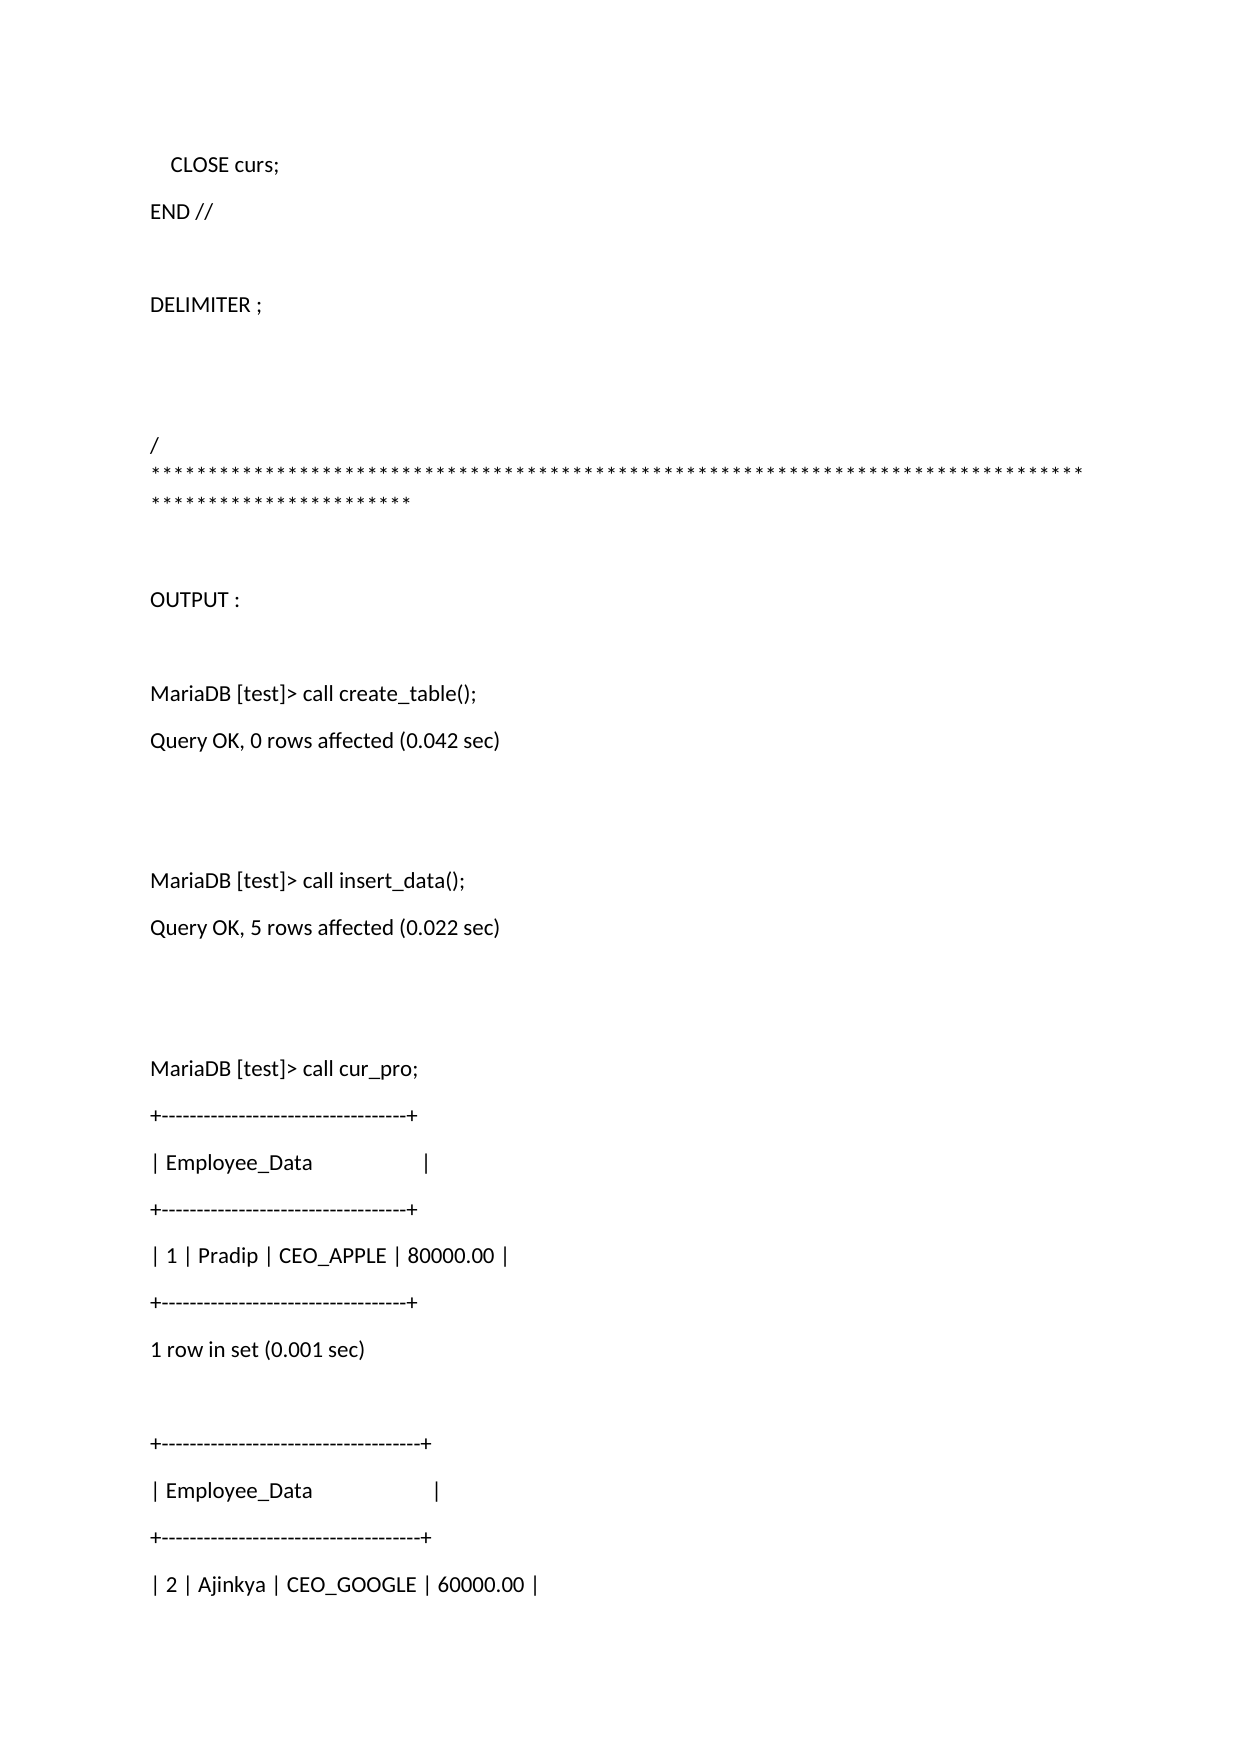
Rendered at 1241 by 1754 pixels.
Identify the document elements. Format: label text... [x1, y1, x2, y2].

text MariaDB [test]> call insert_data(); [150, 867, 1090, 895]
text 1 row in set (0.001 sec) [150, 1335, 1090, 1363]
text +-----------------------------------+ [150, 1195, 1090, 1223]
text | Employee_Data | [150, 1476, 1090, 1504]
text +-----------------------------------+ [150, 1101, 1090, 1129]
text MariaDB [test]> call cur_pro; [150, 1054, 1090, 1082]
text OUTPUT : [150, 585, 1090, 613]
text /********************************************************************************************************* [150, 431, 1090, 520]
text DELIMITER ; [150, 291, 1090, 319]
text CLOSE curs; [150, 150, 1090, 178]
text Query OK, 0 rows affected (0.042 sec) [150, 726, 1090, 754]
text | 1 | Pradip | CEO_APPLE | 80000.00 | [150, 1242, 1090, 1270]
text Query OK, 5 rows affected (0.022 sec) [150, 913, 1090, 942]
text +-------------------------------------+ [150, 1523, 1090, 1551]
text +-------------------------------------+ [150, 1429, 1090, 1457]
text MariaDB [test]> call create_table(); [150, 679, 1090, 707]
text END // [150, 197, 1090, 225]
text +-----------------------------------+ [150, 1288, 1090, 1317]
text | 2 | Ajinkya | CEO_GOOGLE | 60000.00 | [150, 1570, 1090, 1598]
text | Employee_Data | [150, 1148, 1090, 1176]
